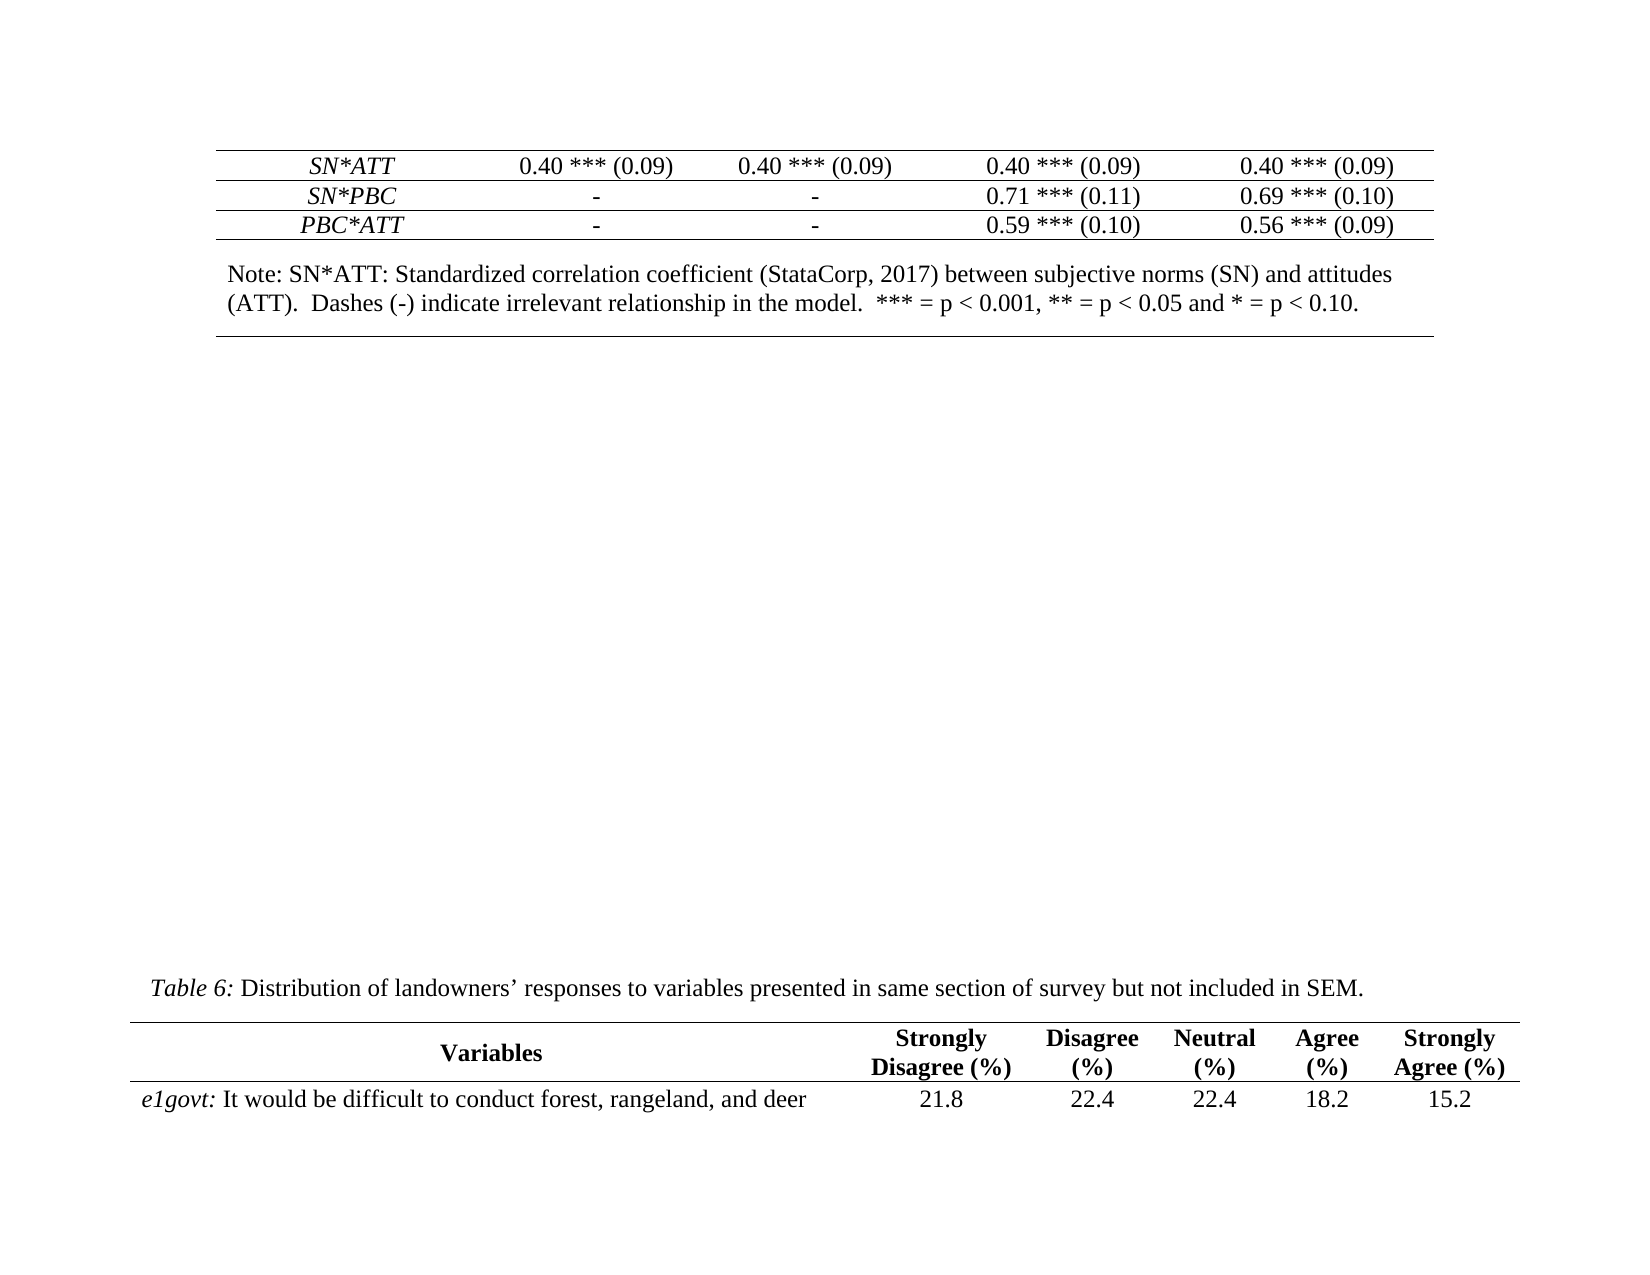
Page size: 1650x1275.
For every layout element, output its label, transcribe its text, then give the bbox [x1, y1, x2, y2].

table_cell 0.56 *** (0.09) [1200, 211, 1434, 239]
table_cell 0.71 *** (0.11) [927, 181, 1199, 209]
table_header Strongly Agree (%) [1379, 1023, 1520, 1081]
table_header Disagree (%) [1030, 1023, 1154, 1081]
table_cell 22.4 [1154, 1082, 1275, 1114]
table_cell 0.59 *** (0.10) [927, 211, 1199, 239]
table_cell SN*PBC [216, 181, 490, 209]
table_cell 21.8 [852, 1082, 1030, 1114]
table_cell Note: SN*ATT: Standardized correlation coefficient (StataCorp, 2017) between subjective norms (SN) and attitudes (ATT). Dashes (-) indicate irrelevant relationship in the model. *** = p < 0.001, ** = p < 0.05 and * = p < 0.10. [216, 240, 1434, 336]
table_header Variables [130, 1023, 852, 1081]
table_cell 0.40 *** (0.09) [490, 151, 703, 180]
table_cell PBC*ATT [216, 211, 490, 239]
table_cell - [703, 211, 927, 239]
table_cell 0.40 *** (0.09) [1200, 151, 1434, 180]
table_cell SN*ATT [216, 151, 490, 180]
table_cell 22.4 [1030, 1082, 1154, 1114]
table_cell - [703, 181, 927, 209]
table_cell - [490, 181, 703, 209]
text Table 6: Distribution of landowners’ responses to variables presented in same section of survey but not included in SEM. [150, 973, 1500, 1001]
table_cell 0.69 *** (0.10) [1200, 181, 1434, 209]
table_cell 0.40 *** (0.09) [927, 151, 1199, 180]
table_cell 15.2 [1379, 1082, 1520, 1114]
table_header Neutral (%) [1154, 1023, 1275, 1081]
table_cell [130, 1082, 852, 1114]
table_header Agree (%) [1275, 1023, 1379, 1081]
table_cell 18.2 [1275, 1082, 1379, 1114]
table_header Strongly Disagree (%) [852, 1023, 1030, 1081]
table_cell - [490, 211, 703, 239]
table_cell 0.40 *** (0.09) [703, 151, 927, 180]
